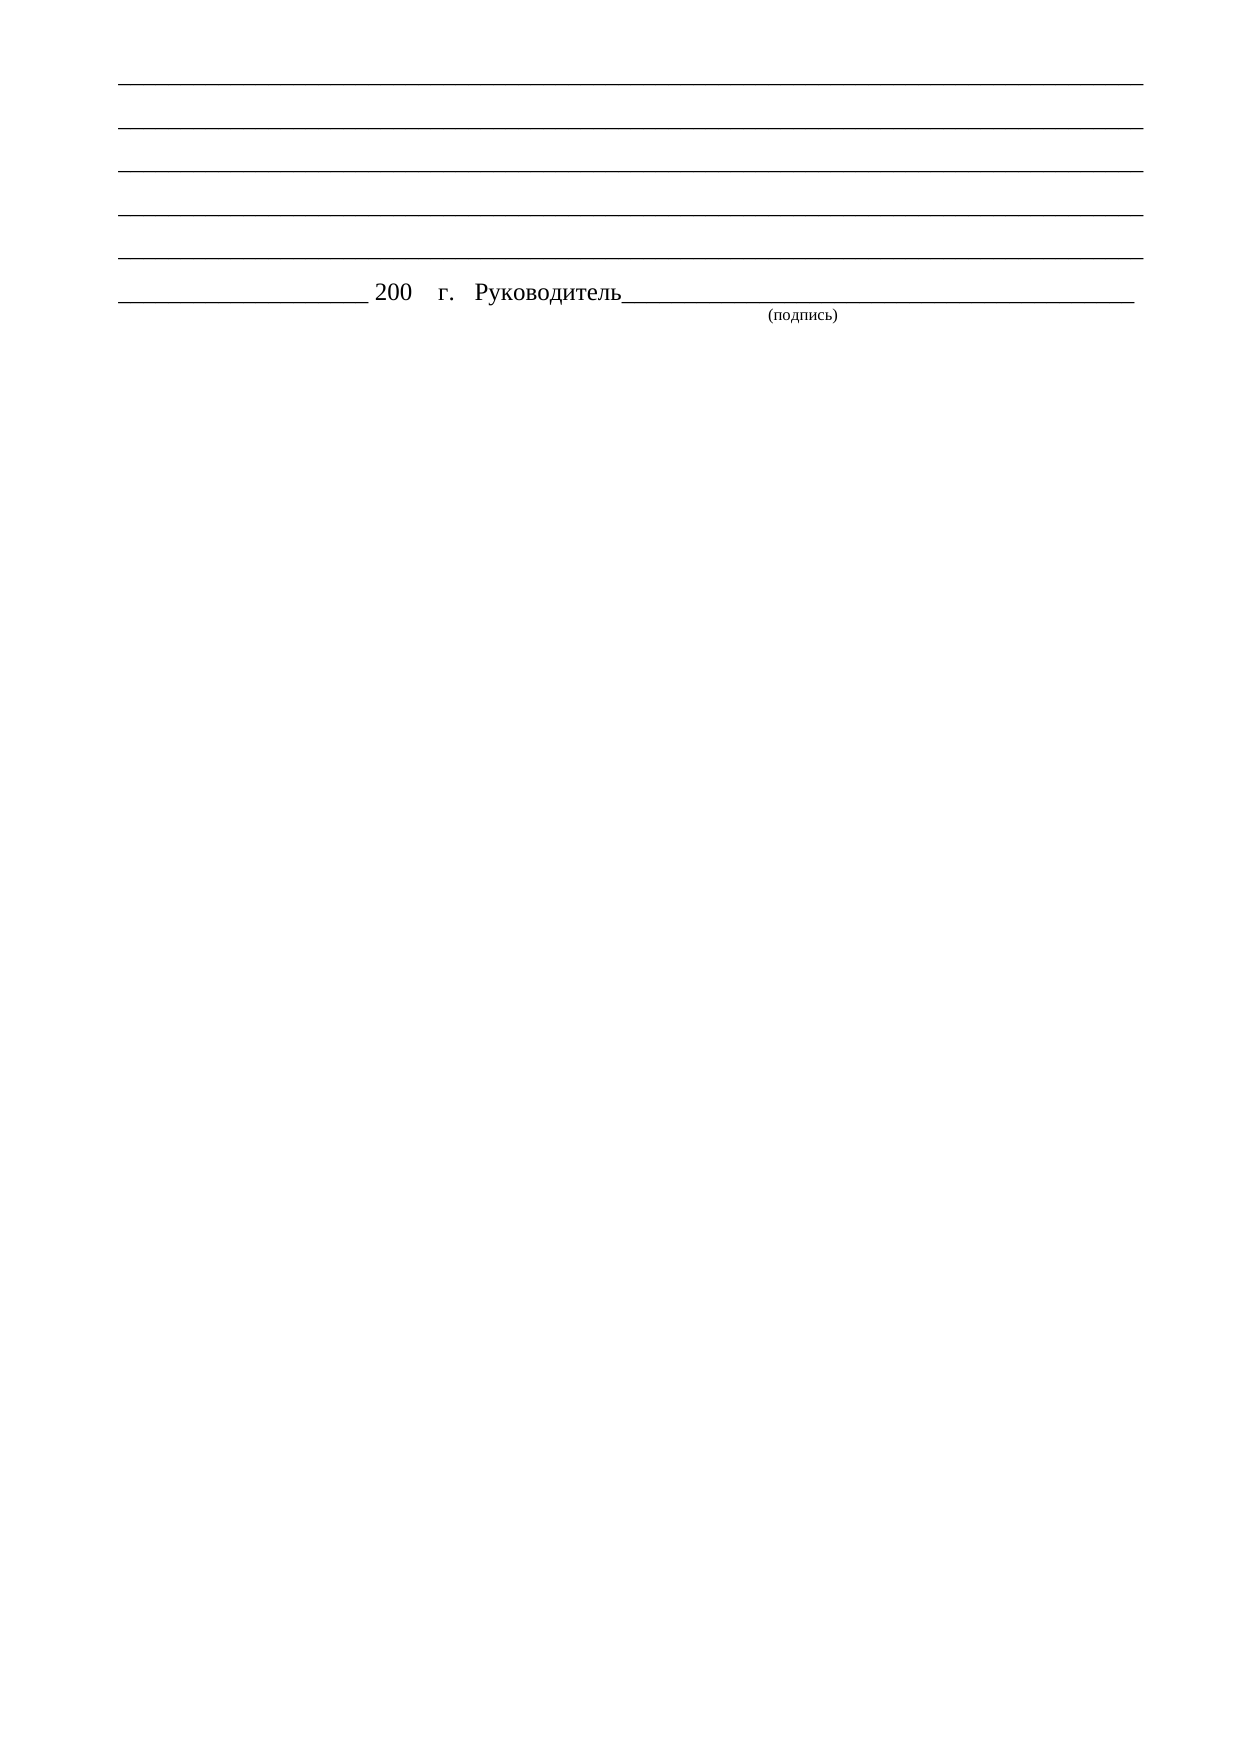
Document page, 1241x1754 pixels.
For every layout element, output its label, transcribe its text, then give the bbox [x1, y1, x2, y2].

text __________________________________________________________________________________ [118, 190, 1152, 219]
text ____________________ 200 г. Руководитель_________________________________________ [118, 277, 1152, 306]
text __________________________________________________________________________________ [118, 233, 1152, 262]
text (подпись) [118, 306, 1152, 324]
